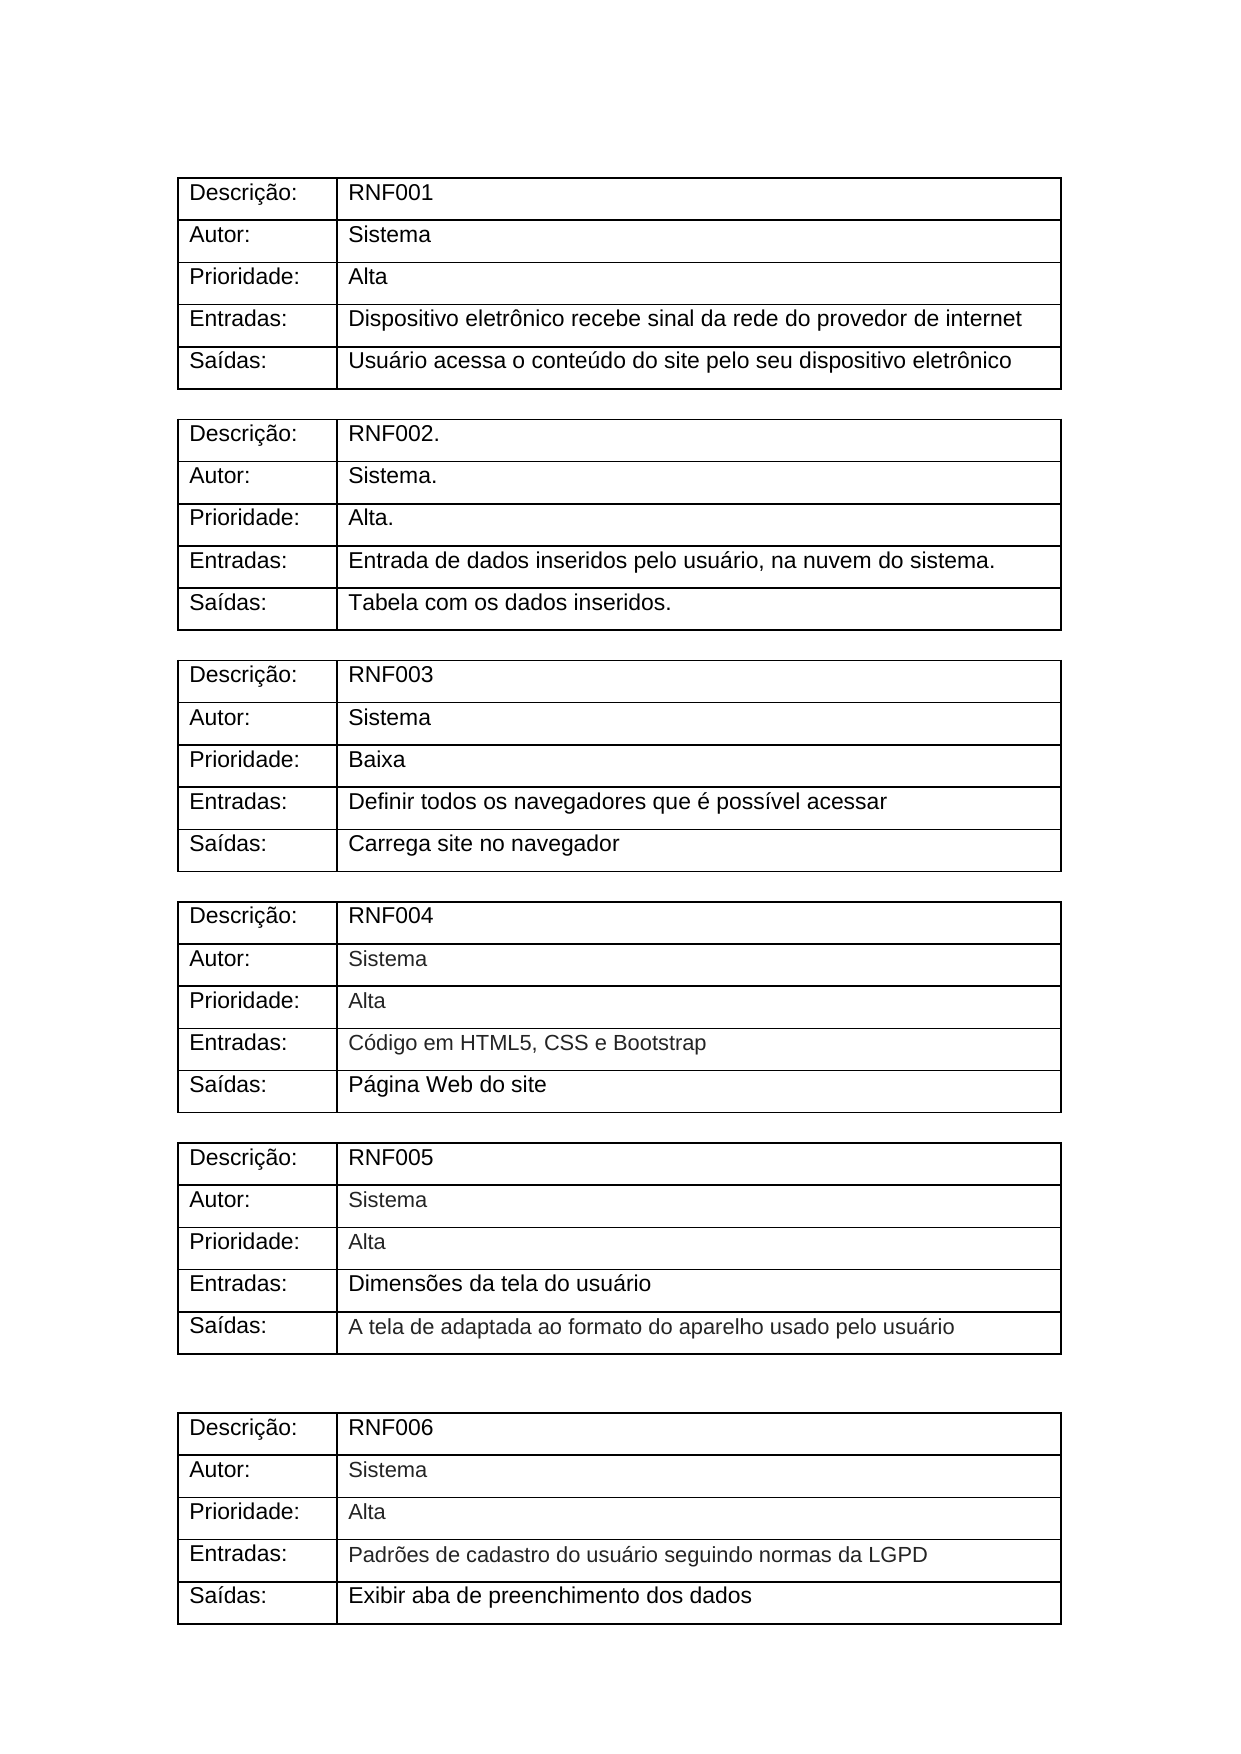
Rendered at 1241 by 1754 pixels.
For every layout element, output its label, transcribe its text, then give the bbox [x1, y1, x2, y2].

table_cell Dispositivo eletrônico recebe sinal da rede do provedor de internet [338, 305, 1060, 346]
table_cell Entradas: [179, 1270, 336, 1311]
table_cell Entradas: [179, 547, 336, 587]
table_cell Autor: [179, 1186, 336, 1227]
table_cell Saídas: [179, 1313, 336, 1353]
table_cell Entrada de dados inseridos pelo usuário, na nuvem do sistema. [338, 547, 1060, 587]
table_cell Sistema [338, 703, 1060, 744]
table_header RNF005 [338, 1144, 1060, 1184]
table_header RNF002. [338, 420, 1060, 461]
table_cell Página Web do site [338, 1071, 1060, 1112]
table_cell Exibir aba de preenchimento dos dados [338, 1583, 1060, 1623]
table_cell Autor: [179, 1456, 336, 1497]
table_header Descrição: [179, 420, 336, 461]
table_cell Prioridade: [179, 987, 336, 1027]
table_cell Baixa [338, 746, 1060, 786]
table_cell Código em HTML5, CSS e Bootstrap [338, 1029, 1060, 1070]
table_cell Sistema [338, 945, 1060, 985]
table_cell Saídas: [179, 830, 336, 871]
table_cell Sistema [338, 1456, 1060, 1497]
table_cell Entradas: [179, 1029, 336, 1070]
table_cell Saídas: [179, 1583, 336, 1623]
table_cell Autor: [179, 703, 336, 744]
table_cell Sistema. [338, 462, 1060, 503]
table_cell Entradas: [179, 788, 336, 828]
table_cell Saídas: [179, 589, 336, 629]
table_cell Prioridade: [179, 1228, 336, 1269]
table_cell Carrega site no navegador [338, 830, 1060, 871]
table_cell Tabela com os dados inseridos. [338, 589, 1060, 629]
table_cell Autor: [179, 462, 336, 503]
table_cell Prioridade: [179, 1498, 336, 1539]
table_header Descrição: [179, 179, 336, 219]
table_cell Sistema [338, 221, 1060, 262]
table_cell Usuário acessa o conteúdo do site pelo seu dispositivo eletrônico [338, 348, 1060, 388]
table_header Descrição: [179, 1144, 336, 1184]
table_header RNF006 [338, 1414, 1060, 1454]
table_cell Prioridade: [179, 263, 336, 304]
table_cell Dimensões da tela do usuário [338, 1270, 1060, 1311]
table_cell Prioridade: [179, 746, 336, 786]
table_cell Saídas: [179, 348, 336, 388]
table_header RNF003 [338, 661, 1060, 702]
table_cell Alta [338, 1228, 1060, 1269]
table_cell Autor: [179, 221, 336, 262]
table_cell Alta [338, 987, 1060, 1027]
table_cell Alta [338, 263, 1060, 304]
table_cell Alta. [338, 505, 1060, 545]
table_cell Padrões de cadastro do usuário seguindo normas da LGPD [338, 1540, 1060, 1581]
table_cell Saídas: [179, 1071, 336, 1112]
table_header RNF004 [338, 903, 1060, 943]
table_header RNF001 [338, 179, 1060, 219]
table_header Descrição: [179, 903, 336, 943]
table_cell Entradas: [179, 1540, 336, 1581]
table_header Descrição: [179, 661, 336, 702]
table_cell A tela de adaptada ao formato do aparelho usado pelo usuário [338, 1313, 1060, 1353]
table_cell Prioridade: [179, 505, 336, 545]
table_cell Alta [338, 1498, 1060, 1539]
table_cell Entradas: [179, 305, 336, 346]
table_cell Definir todos os navegadores que é possível acessar [338, 788, 1060, 828]
table_header Descrição: [179, 1414, 336, 1454]
table_cell Autor: [179, 945, 336, 985]
table_cell Sistema [338, 1186, 1060, 1227]
